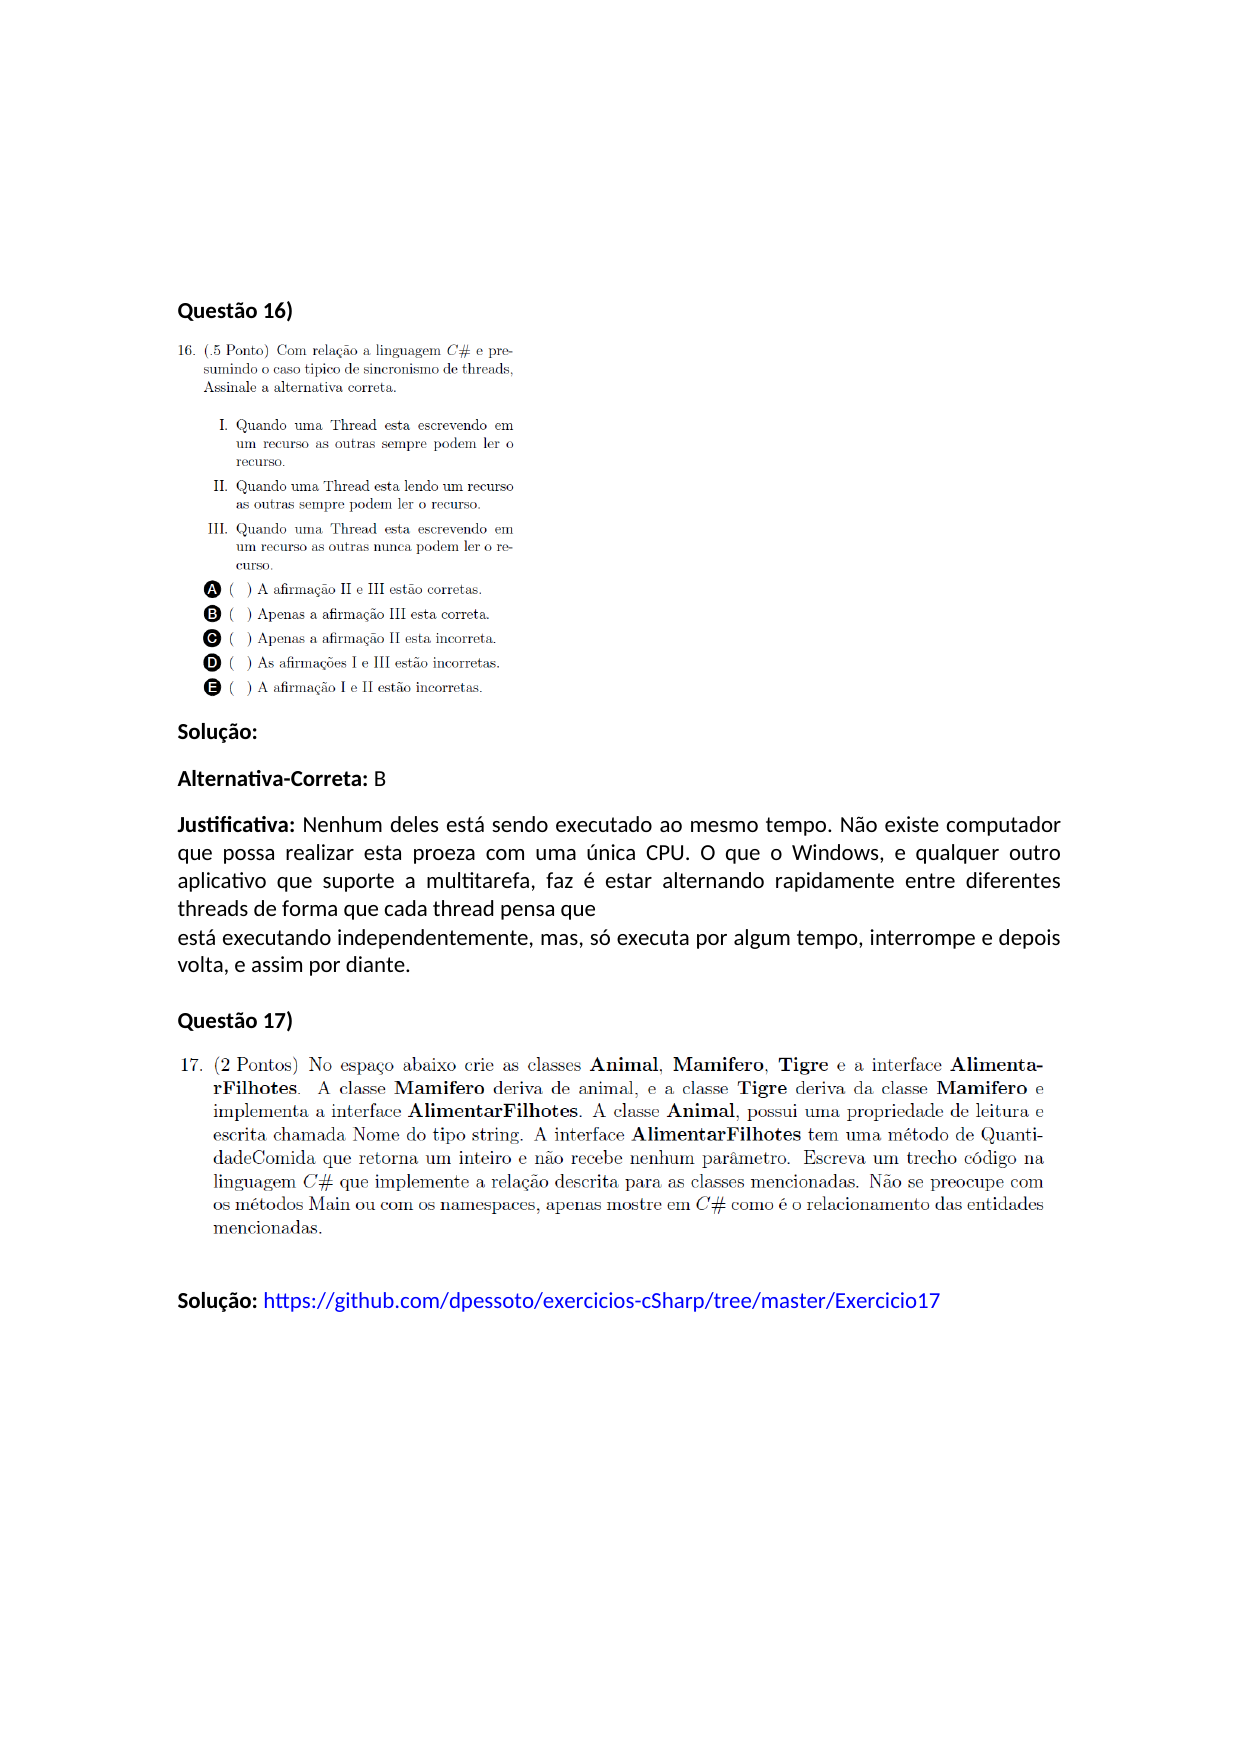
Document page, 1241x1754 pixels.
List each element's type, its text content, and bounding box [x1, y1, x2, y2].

text Alternativa-Correta: B [177, 764, 1063, 792]
text Solução: https://github.com/dpessoto/exercicios-cSharp/tree/master/Exercicio17 [177, 1286, 1063, 1314]
text Questão 17) [177, 1007, 1063, 1035]
text está executando independentemente, mas, só executa por algum tempo, interrompe e depois volta, e assim por diante. [177, 923, 1063, 979]
text Solução: [177, 717, 1063, 745]
text Questão 16) [177, 297, 1063, 324]
text Justificativa: Nenhum deles está sendo executado ao mesmo tempo. Não existe computador que possa realizar esta proeza com uma única CPU. O que o Windows, e qualquer outro aplicativo que suporte a multitarefa, faz é estar alternando rapidamente entre diferentes threads de forma que cada thread pensa que [177, 811, 1063, 923]
